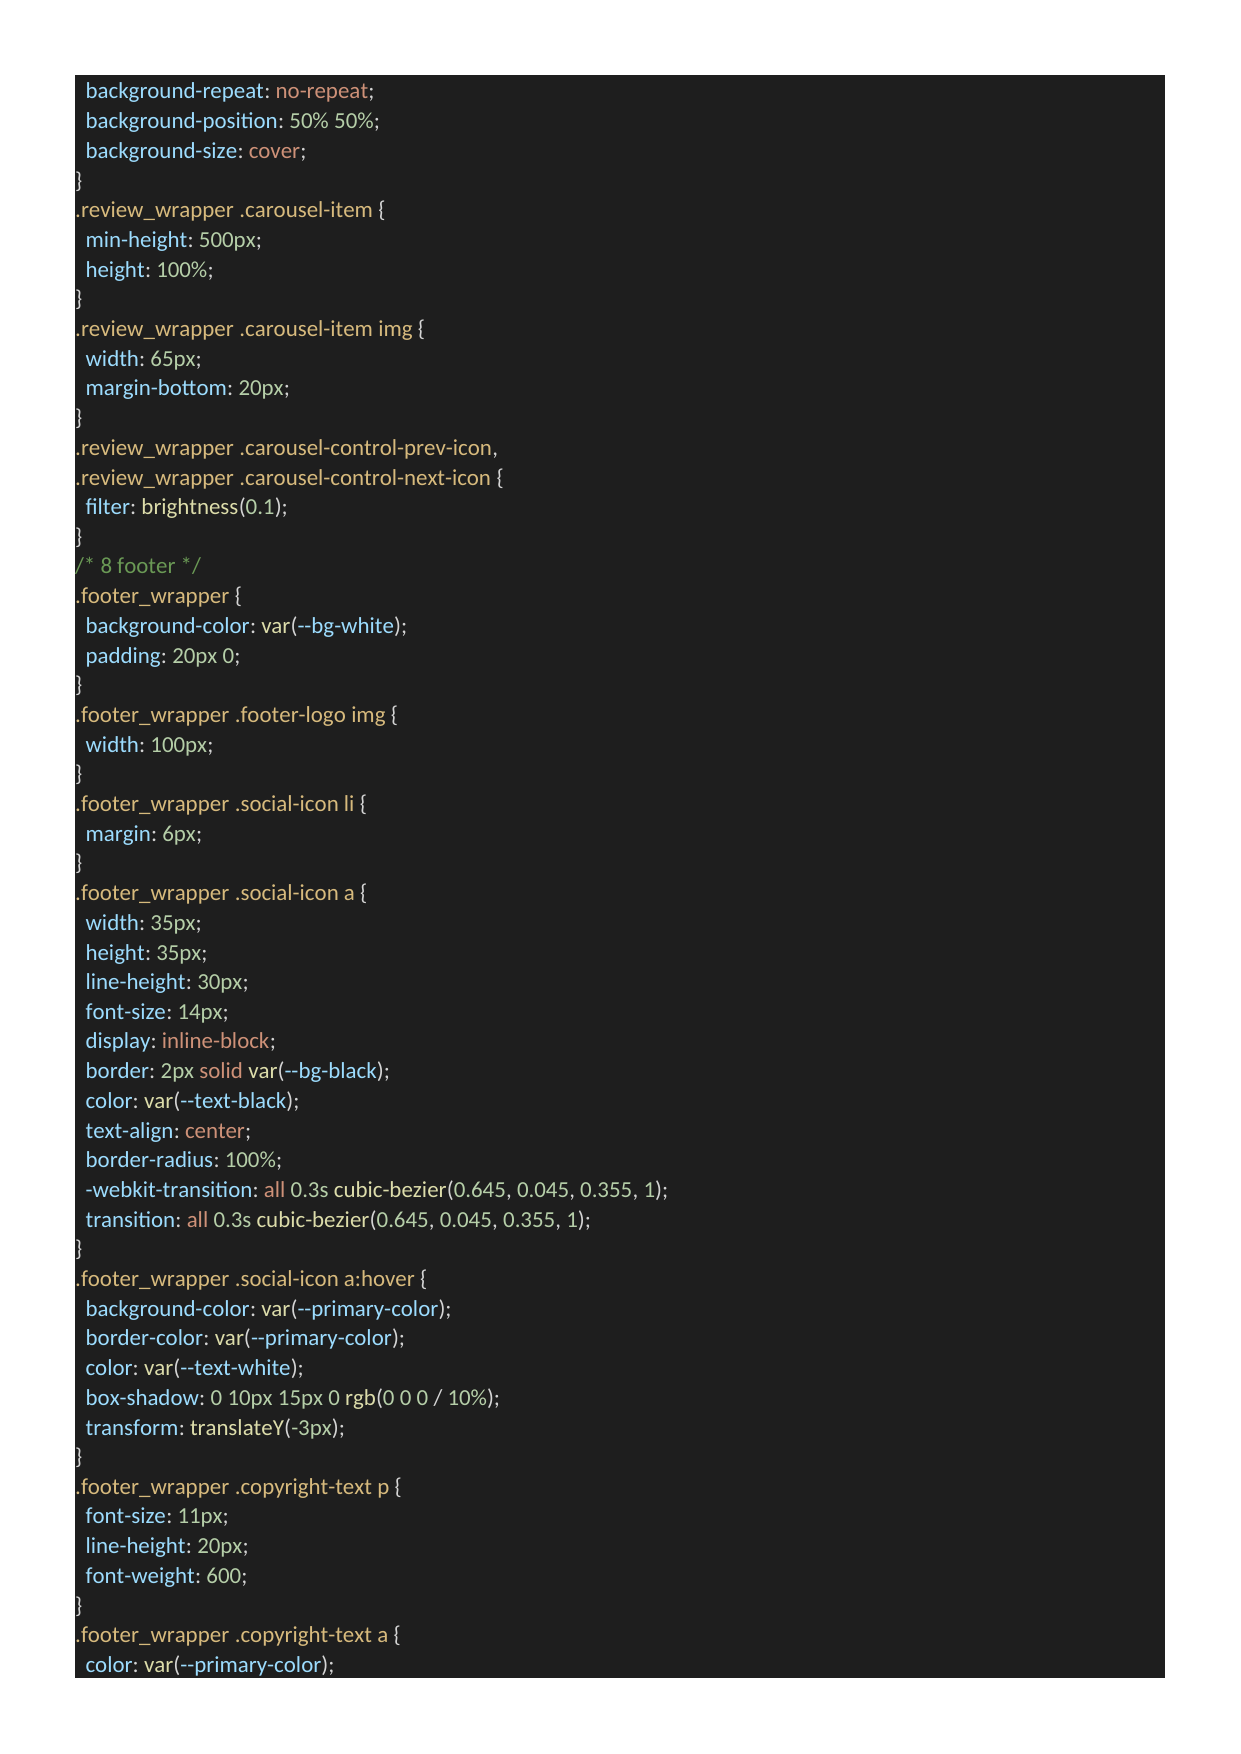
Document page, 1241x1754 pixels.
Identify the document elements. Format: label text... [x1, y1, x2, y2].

text text-align: center; [75, 1114, 1165, 1144]
text color: var(--text-black); [75, 1084, 1165, 1114]
text width: 35px; [75, 906, 1165, 936]
text background-position: 50% 50%; [75, 105, 1165, 134]
text } [75, 669, 1165, 698]
text } [75, 520, 1165, 550]
text font-size: 14px; [75, 995, 1165, 1025]
text margin-bottom: 20px; [75, 372, 1165, 402]
text /* 8 footer */ [75, 550, 1165, 580]
text border-radius: 100%; [75, 1144, 1165, 1173]
text font-size: 11px; [75, 1500, 1165, 1530]
text display: inline-block; [75, 1025, 1165, 1055]
text height: 35px; [75, 936, 1165, 966]
text border-color: var(--primary-color); [75, 1322, 1165, 1352]
text .review_wrapper .carousel-item { [75, 194, 1165, 223]
text .footer_wrapper { [75, 580, 1165, 609]
text background-size: cover; [75, 134, 1165, 164]
text line-height: 20px; [75, 1530, 1165, 1559]
text min-height: 500px; [75, 223, 1165, 253]
text background-color: var(--bg-white); [75, 609, 1165, 639]
text .footer_wrapper .copyright-text p { [75, 1470, 1165, 1500]
text font-weight: 600; [75, 1559, 1165, 1589]
text } [75, 402, 1165, 431]
text width: 100px; [75, 728, 1165, 758]
text } [75, 164, 1165, 194]
text -webkit-transition: all 0.3s cubic-bezier(0.645, 0.045, 0.355, 1); [75, 1173, 1165, 1203]
text width: 65px; [75, 342, 1165, 372]
text .review_wrapper .carousel-control-next-icon { [75, 461, 1165, 491]
text line-height: 30px; [75, 966, 1165, 995]
text } [75, 1589, 1165, 1619]
text margin: 6px; [75, 817, 1165, 847]
text background-repeat: no-repeat; [75, 75, 1165, 105]
text background-color: var(--primary-color); [75, 1292, 1165, 1322]
text transform: translateY(-3px); [75, 1411, 1165, 1441]
text .footer_wrapper .social-icon li { [75, 787, 1165, 817]
text color: var(--text-white); [75, 1352, 1165, 1381]
text .footer_wrapper .social-icon a { [75, 877, 1165, 906]
text } [75, 283, 1165, 312]
text color: var(--primary-color); [75, 1648, 1165, 1678]
text } [75, 1441, 1165, 1470]
text } [75, 758, 1165, 787]
text .footer_wrapper .footer-logo img { [75, 698, 1165, 728]
text padding: 20px 0; [75, 639, 1165, 669]
text .footer_wrapper .copyright-text a { [75, 1619, 1165, 1648]
text height: 100%; [75, 253, 1165, 283]
text } [75, 847, 1165, 877]
text filter: brightness(0.1); [75, 491, 1165, 520]
text .review_wrapper .carousel-control-prev-icon, [75, 431, 1165, 461]
text .footer_wrapper .social-icon a:hover { [75, 1262, 1165, 1292]
text .review_wrapper .carousel-item img { [75, 312, 1165, 342]
text transition: all 0.3s cubic-bezier(0.645, 0.045, 0.355, 1); [75, 1203, 1165, 1233]
text } [75, 1233, 1165, 1262]
text border: 2px solid var(--bg-black); [75, 1055, 1165, 1084]
text box-shadow: 0 10px 15px 0 rgb(0 0 0 / 10%); [75, 1381, 1165, 1411]
